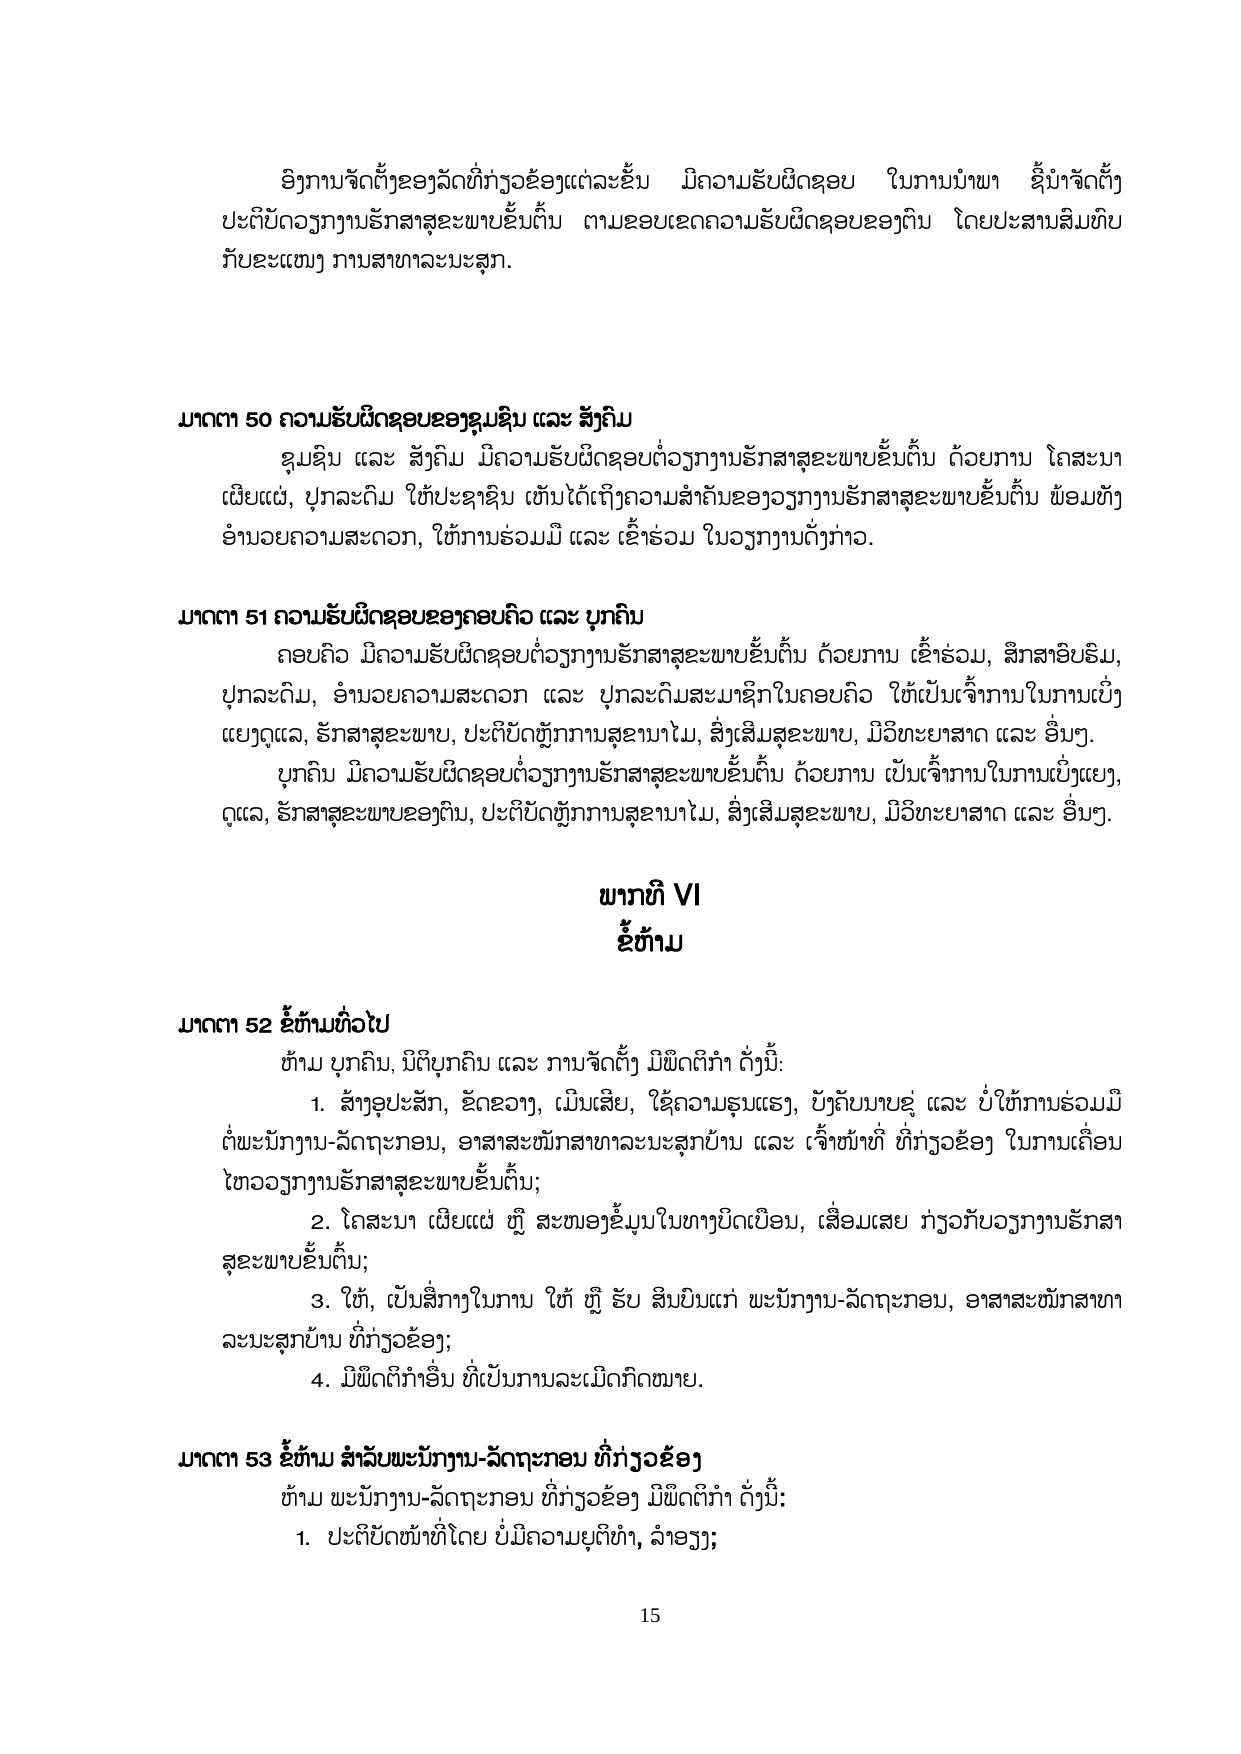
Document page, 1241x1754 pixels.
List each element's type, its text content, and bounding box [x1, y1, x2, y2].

text ຊຸມຊົນ ແລະ ສັງຄົມ ມີຄວາມຮັບຜິດຊອບຕໍ່ວຽກງານຮັກສາສຸຂະພາບຂັ້ນຕົ້ນ ດ້ວຍການ ໂຄສະນາເຜີຍແຜ່, ປຸກລະດົມ ໃຫ້ປະຊາຊົນ ເຫັນໄດ້ເຖິງຄວາມສໍາຄັນຂອງວຽກງານຮັກສາສຸຂະພາບຂັ້ນຕົ້ນ ພ້ອມທັງ ອຳນວຍຄວາມສະດວກ, ໃຫ້ການຮ່ວມມື ແລະ ເຂົ້າຮ່ວມ ໃນວຽກງານດັ່ງກ່າວ. [222, 439, 1122, 557]
text ຄອບຄົວ ມີຄວາມຮັບຜິດຊອບ​ຕໍ່ວຽກງານຮັກສາ​ສຸຂະພາບ​ຂັ້ນ​ຕົ້ນ ດ້ວຍການ ເຂົ້າຮ່ວມ, ສຶກສາອົບຮົມ, ປຸກລະດົມ, ອໍານວຍຄວາມສະດວກ ແລະ ປຸກລະດົມສະມາຊິກໃນຄອບຄົວ ໃຫ້​ເປັນ​ເຈົ້າການ​ໃນ​ການ​ເບິ່ງ​ແຍງດູແລ, ຮັກສາ​ສຸຂະພາບ, ​ປະຕິບັດຫຼັກການສຸຂານາໄມ, ສົ່ງເສີມສຸຂະພາບ, ມີວິທະຍາສາດ ແລະ ອື່ນໆ. [222, 636, 1122, 755]
list ປະຕິບັດໜ້າທີ່ໂດຍ ບໍ່ມີຄວາມຍຸຕິທຳ, ລຳອຽງ; [222, 1518, 1122, 1558]
text ພາກ​ທີ VI [177, 873, 1122, 919]
subtitle ມາດຕາ 53 ຂໍ້ຫ້າມ ສໍາລັບພະນັກງານ-ລັດຖະກອນ ທີ່ກ່ຽວຂ້ອງ [177, 1439, 1122, 1479]
subtitle ມາດຕາ 52 ຂໍ້ຫ້າມທົ່ວໄປ [177, 1005, 1122, 1044]
text ອົງການຈັດຕັ້ງຂອງລັດທີ່ກ່ຽວຂ້ອງແຕ່ລະຂັ້ນ ມີຄວາມຮັບຜິດຊອບ ໃນການນຳພາ ຊີ້ນຳຈັດຕັ້ງປະຕິບັດວຽກງານຮັກສາສຸຂະພາບຂັ້ນຕົ້ນ ຕາມຂອບເຂດຄວາມຮັບຜິດຊອບຂອງຕົນ ໂດຍປະສານສົມທົບກັບຂະແໜງ ການສາທາລະນະສຸກ. [222, 162, 1122, 281]
text ຫ້າມ ພະນັກງານ-ລັດຖະກອນ ທີ່ກ່ຽວຂ້ອງ ມີພຶດຕິກໍາ ດັ່ງນີ້: [222, 1479, 1122, 1518]
list ໃຫ້, ເປັນສື່ກາງໃນການ ໃຫ້ ຫຼື ຮັບ ສິນບົນແກ່ ພະນັກງານ-ລັດຖະກອນ, ອາສາສະໝັກສາທາ ລະນະສຸກບ້ານ ທີ່ກ່ຽວຂ້ອງ; [222, 1281, 1122, 1360]
list ໂຄສະນາ ເຜີຍແຜ່ ຫຼື ສະໜອງຂໍ້ມູນໃນທາງບິດເບືອນ, ເສື່ອມເສຍ ກ່ຽວກັບວຽກງານຮັກສາສຸຂະພາບຂັ້ນ​ຕົ້ນ; [222, 1202, 1122, 1281]
subtitle ມາດຕາ 50 ຄວາມຮັບຜິດຊອບຂອງຊຸມຊົນ ແລະ ສັງຄົມ [177, 399, 1122, 439]
subtitle ມາດຕາ 51 ຄວາມຮັບຜິດຊອບຂອງຄອບຄົວ ແລະ ບຸກຄົນ [177, 597, 1122, 636]
text ຂໍ້​ຫ້າມ [177, 919, 1122, 965]
text ຫ້າມ ບຸກຄົນ, ນິຕິບຸກຄົນ ແລະ ການຈັດຕັ້ງ ມີພຶດຕິກໍາ ດັ່ງນີ້: [222, 1044, 1122, 1084]
list ສ້າງອຸປະສັກ, ຂັດຂວາງ, ເມີນເສີຍ, ໃຊ້ຄວາມຮຸນແຮງ, ບັງຄັບນາບຂູ່ ​ແລະ ບໍ່​ໃຫ້​​ການຮ່ວມ​ມື ຕໍ່ພະນັກງານ-ລັດຖະກອນ, ອາສາສະໝັກສາທາລະນະສຸກບ້ານ ແລະ ເຈົ້າໜ້າທີ່ ທີ່ກ່ຽວຂ້ອງ ໃນການເຄື່ອນ ໄຫວວຽກງານຮັກສາສຸຂະພາບຂັ້ນຕົ້ນ; [222, 1084, 1122, 1202]
text ບຸກຄົນ ມີຄວາມຮັບຜິດຊອບຕໍ່ວຽກງານຮັກສາສຸຂະພາບຂັ້ນຕົ້ນ ດ້ວຍການ ເປັນເຈົ້າການໃນການເບິ່ງແຍງ, ດູແລ, ຮັກສາສຸຂະພາບຂອງຕົນ, ​ປະຕິບັດຫຼັກການສຸຂານາໄມ, ສົ່ງເສີມສຸຂະພາບ, ມີວິທະຍາສາດ ແລະ ອື່ນໆ. [222, 755, 1122, 834]
list ມີພຶດຕິກໍາອື່ນ ທີ່ເປັນການລະເມີດກົດໝາຍ. [222, 1360, 1122, 1400]
